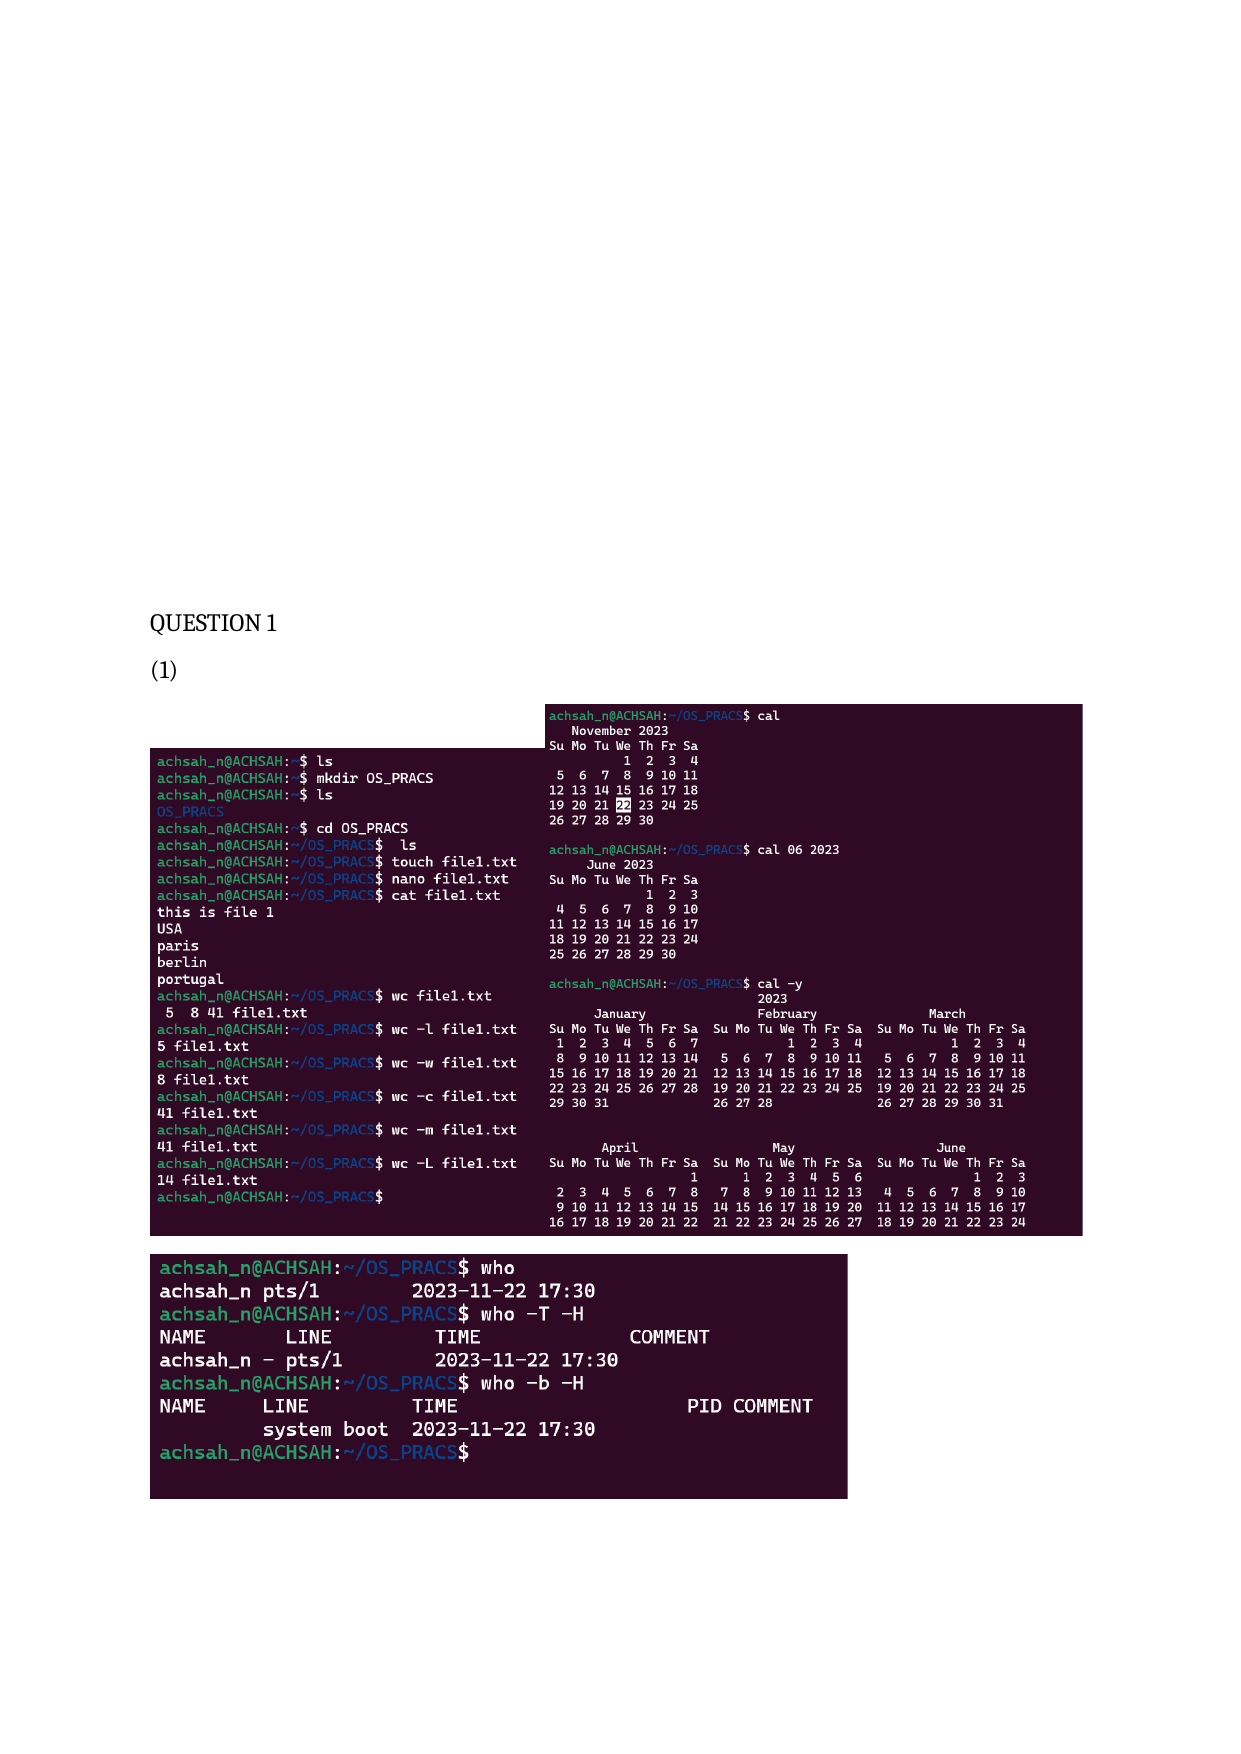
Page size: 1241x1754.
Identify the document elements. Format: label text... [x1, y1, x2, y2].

text QUESTION 1 [150, 609, 1090, 637]
picture [150, 1254, 848, 1499]
picture [150, 704, 1083, 1236]
text (1) [150, 656, 1090, 685]
